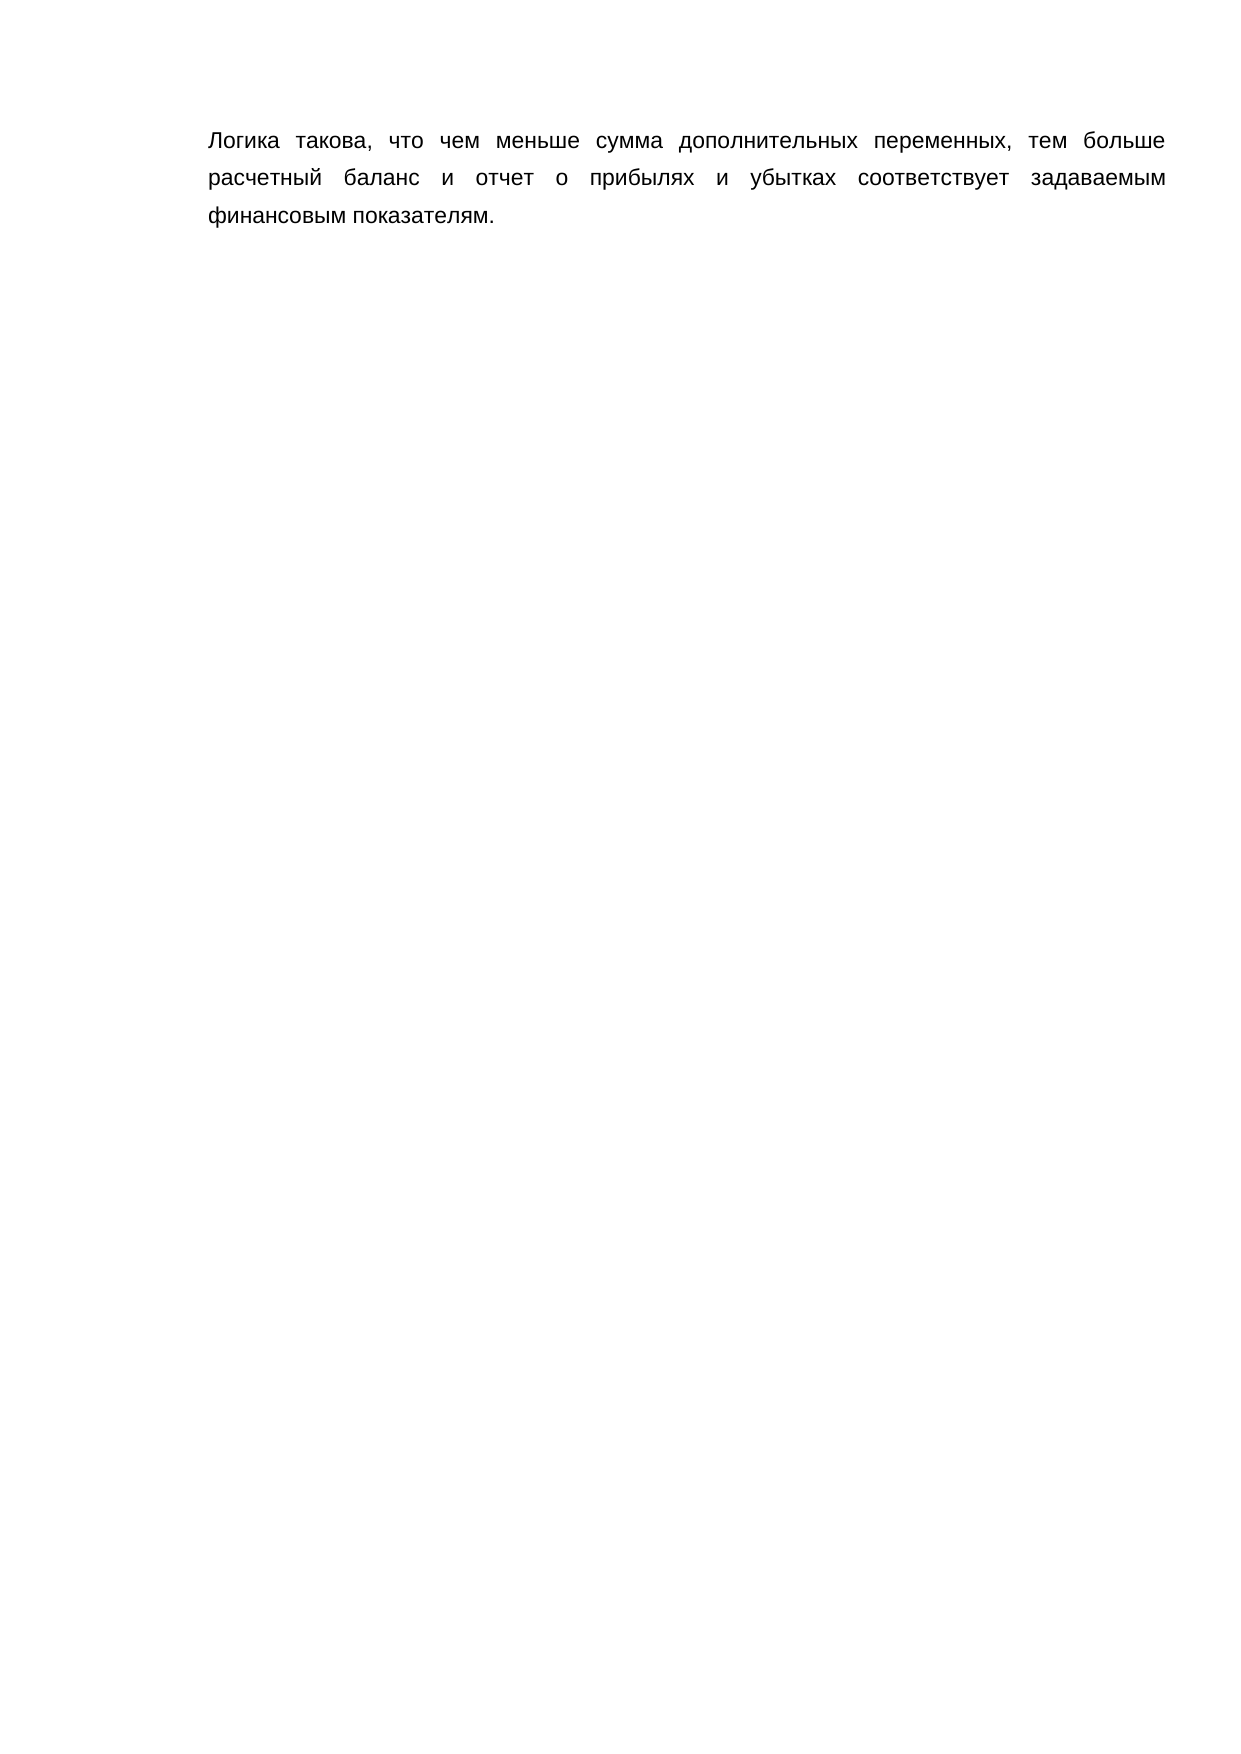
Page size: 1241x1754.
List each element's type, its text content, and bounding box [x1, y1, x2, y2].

text Логика такова, что чем меньше сумма дополнительных переменных, тем больше расчетный баланс и отчет о прибылях и убытках соответствует задаваемым финансовым показателям. [208, 118, 1166, 231]
